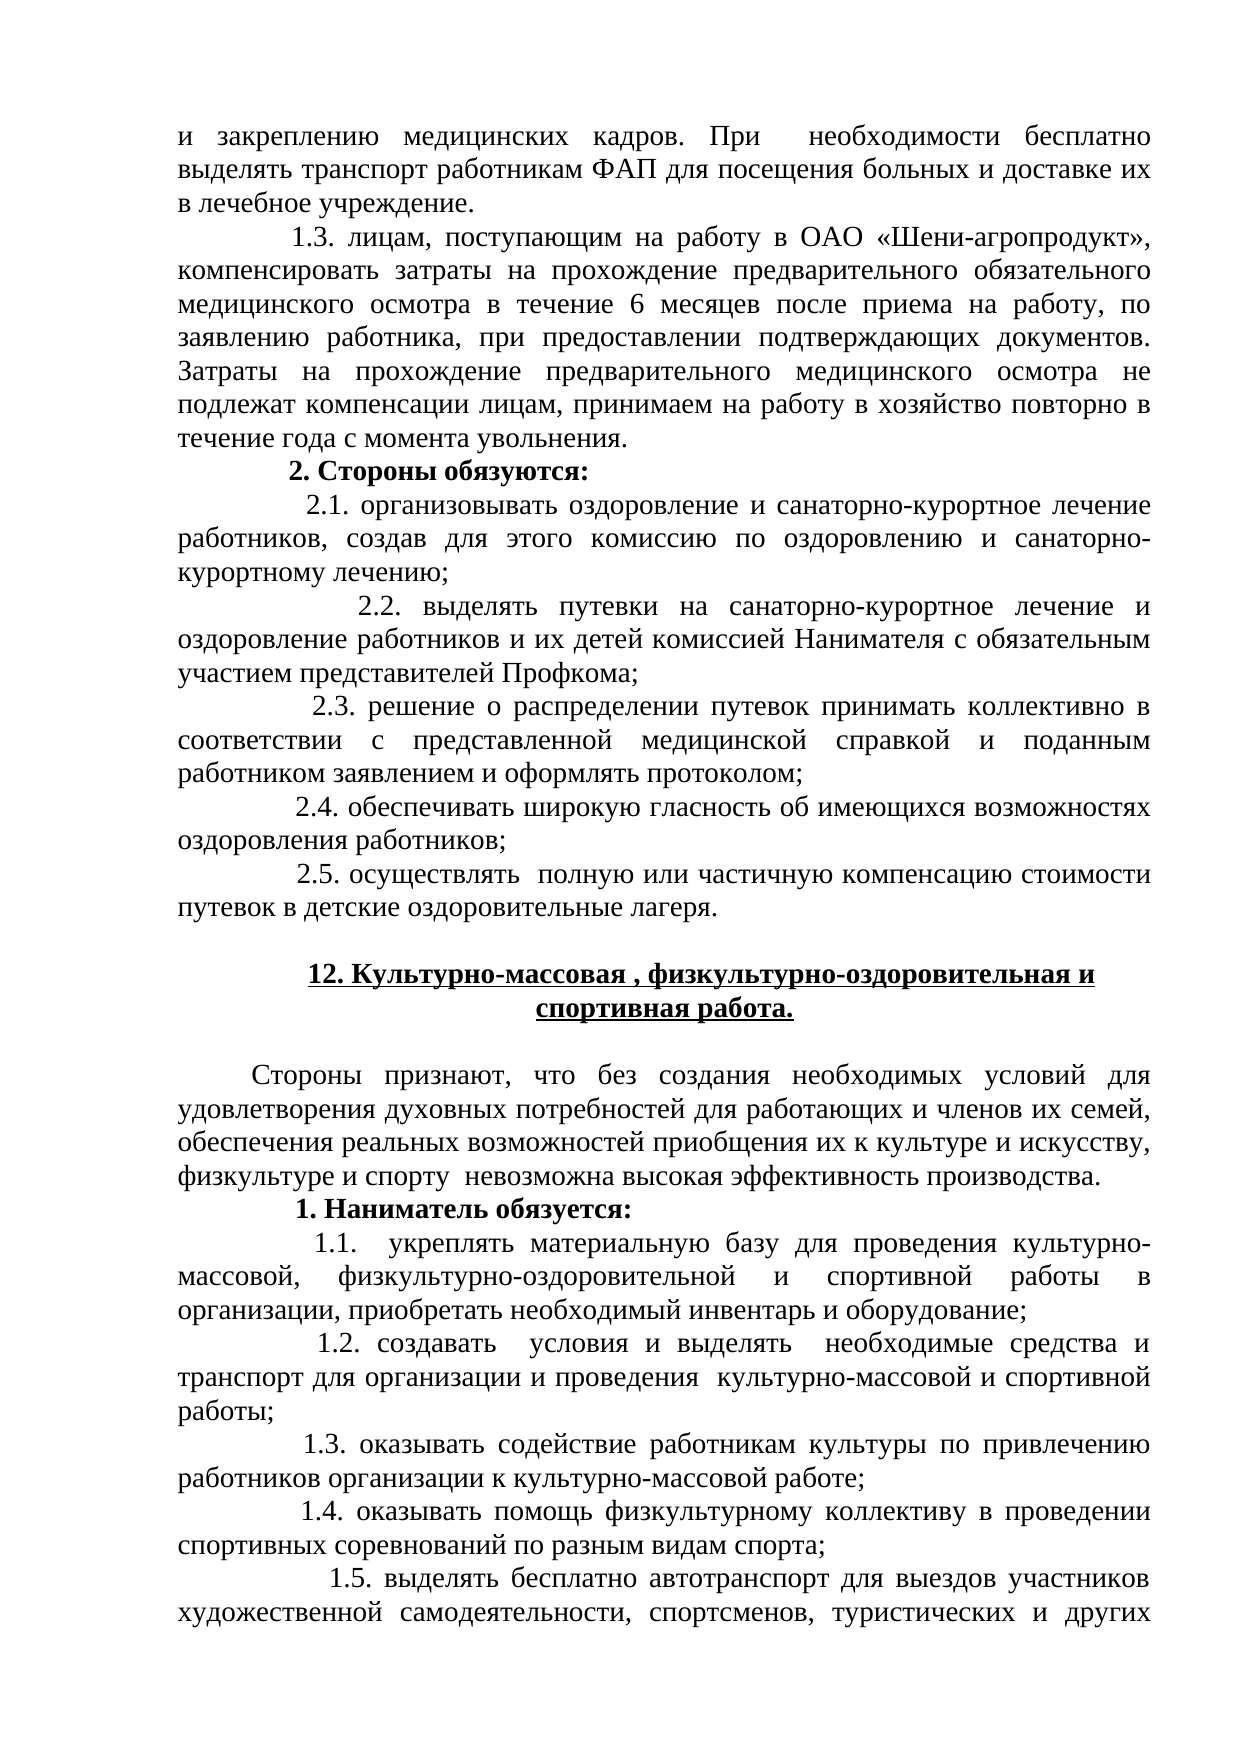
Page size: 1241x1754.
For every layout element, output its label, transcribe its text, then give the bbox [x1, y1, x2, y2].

text 2.1. организовывать оздоровление и санаторно-курортное лечение работников, создав для этого комиссию по оздоровлению и санаторно-курортному лечению; [177, 487, 1152, 588]
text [177, 118, 1152, 219]
text 1.4. оказывать помощь физкультурному коллективу в проведении спортивных соревнований по разным видам спорта; [177, 1493, 1152, 1560]
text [177, 1560, 1152, 1627]
text 2.2. выделять путевки на санаторно-курортное лечение и оздоровление работников и их детей комиссией Нанимателя с обязательным участием представителей Профкома; [177, 588, 1152, 688]
text 2.3. решение о распределении путевок принимать коллективно в соответствии с представленной медицинской справкой и поданным работником заявлением и оформлять протоколом; [177, 688, 1152, 789]
text Стороны признают, что без создания необходимых условий для удовлетворения духовных потребностей для работающих и членов их семей, обеспечения реальных возможностей приобщения их к культуре и искусству, физкультуре и спорту невозможна высокая эффективность производства. [177, 1057, 1152, 1191]
text 2.4. обеспечивать широкую гласность об имеющихся возможностях оздоровления работников; [177, 789, 1152, 856]
text 1.3. оказывать содействие работникам культуры по привлечению работников организации к культурно-массовой работе; [177, 1426, 1152, 1493]
text 2.5. осуществлять полную или частичную компенсацию стоимости путевок в детские оздоровительные лагеря. [177, 856, 1152, 923]
text 1.3. лицам, поступающим на работу в ОАО «Шени-агропродукт», компенсировать затраты на прохождение предварительного обязательного медицинского осмотра в течение 6 месяцев после приема на работу, по заявлению работника, при предоставлении подтверждающих документов. Затраты на прохождение предварительного медицинского осмотра не подлежат компенсации лицам, принимаем на работу в хозяйство повторно в течение года с момента увольнения. [177, 219, 1152, 453]
text 1.2. создавать условия и выделять необходимые средства и транспорт для организации и проведения культурно-массовой и спортивной работы; [177, 1326, 1152, 1426]
text 2. Стороны обязуются: [177, 453, 1152, 487]
text 1.1. укреплять материальную базу для проведения культурно-массовой, физкультурно-оздоровительной и спортивной работы в организации, приобретать необходимый инвентарь и оборудование; [177, 1225, 1152, 1326]
text 1. Наниматель обязуется: [177, 1191, 1152, 1225]
text 12. Культурно-массовая , физкультурно-оздоровительная и спортивная работа. [177, 957, 1152, 1024]
